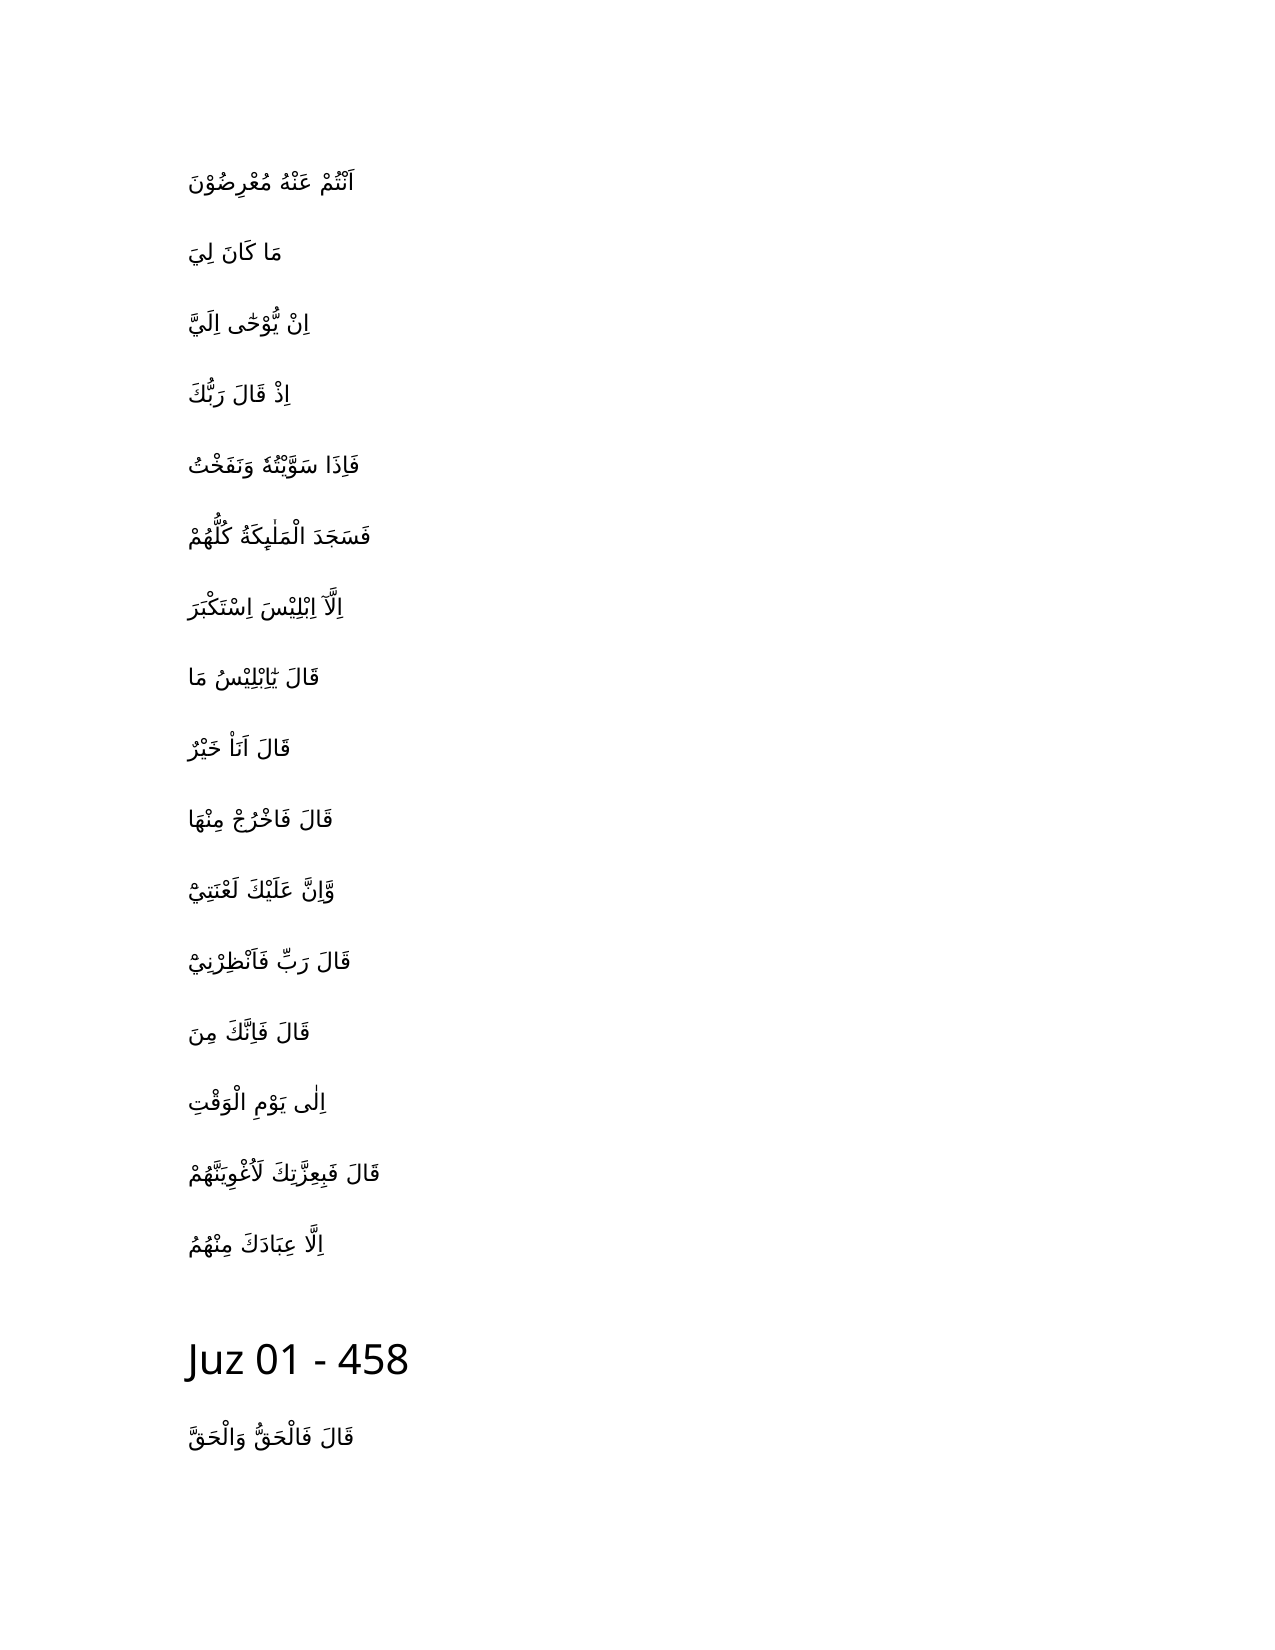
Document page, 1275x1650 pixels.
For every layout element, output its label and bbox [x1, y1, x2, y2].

table_header [176, 150, 1076, 1283]
table_cell [176, 1283, 1076, 1476]
